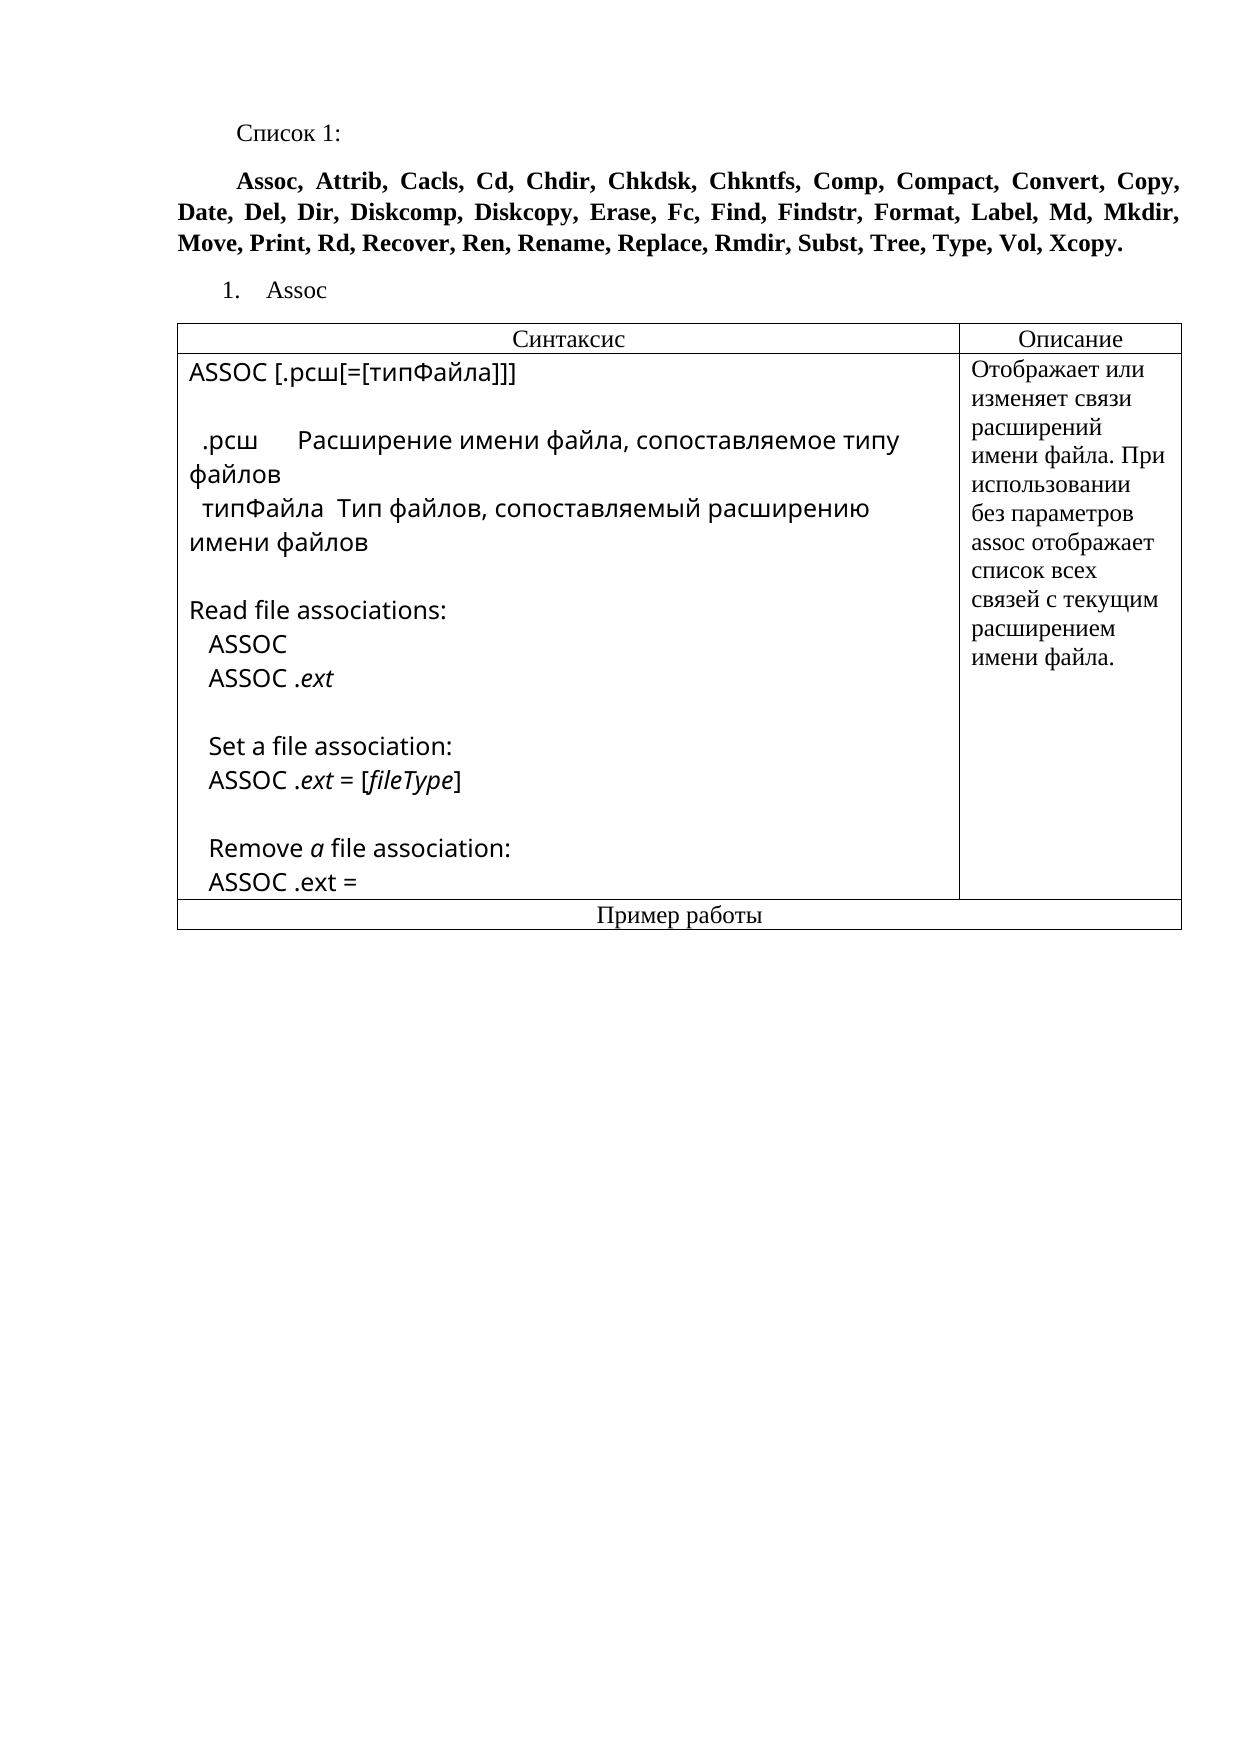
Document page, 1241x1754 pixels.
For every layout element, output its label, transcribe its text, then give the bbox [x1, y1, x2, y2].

table_header Синтаксис [178, 324, 959, 353]
table_header Описание [960, 324, 1181, 353]
table_cell Отображает или изменяет связи расширений имени файла. При использовании без параметров assoc отображает список всех связей с текущим расширением имени файла. [960, 354, 1181, 899]
table_cell Пример работы [178, 900, 1181, 929]
table_cell ASSOC [.рсш[=[типФайла]]] .рсш Расширение имени файла, сопоставляемое типу файлов типФайла Тип файлов, сопоставляемый расширению имени файлов Read file associations: ASSOC ASSOC .ext Set a file association: ASSOC .ext = [fileType] Remove a file association: ASSOC .ext = [178, 354, 959, 899]
text Список 1: [177, 118, 1181, 147]
text Assoc, Attrib, Cacls, Cd, Chdir, Chkdsk, Chkntfs, Comp, Compact, Convert, Copy, Date, Del, Dir, Diskcomp, Diskcopy, Erase, Fc, Find, Findstr, Format, Label, Md, Mkdir, Move, Print, Rd, Recover, Ren, Rename, Replace, Rmdir, Subst, Tree, Type, Vol, Xcopy. [177, 166, 1181, 257]
list Assoc [177, 276, 1181, 304]
